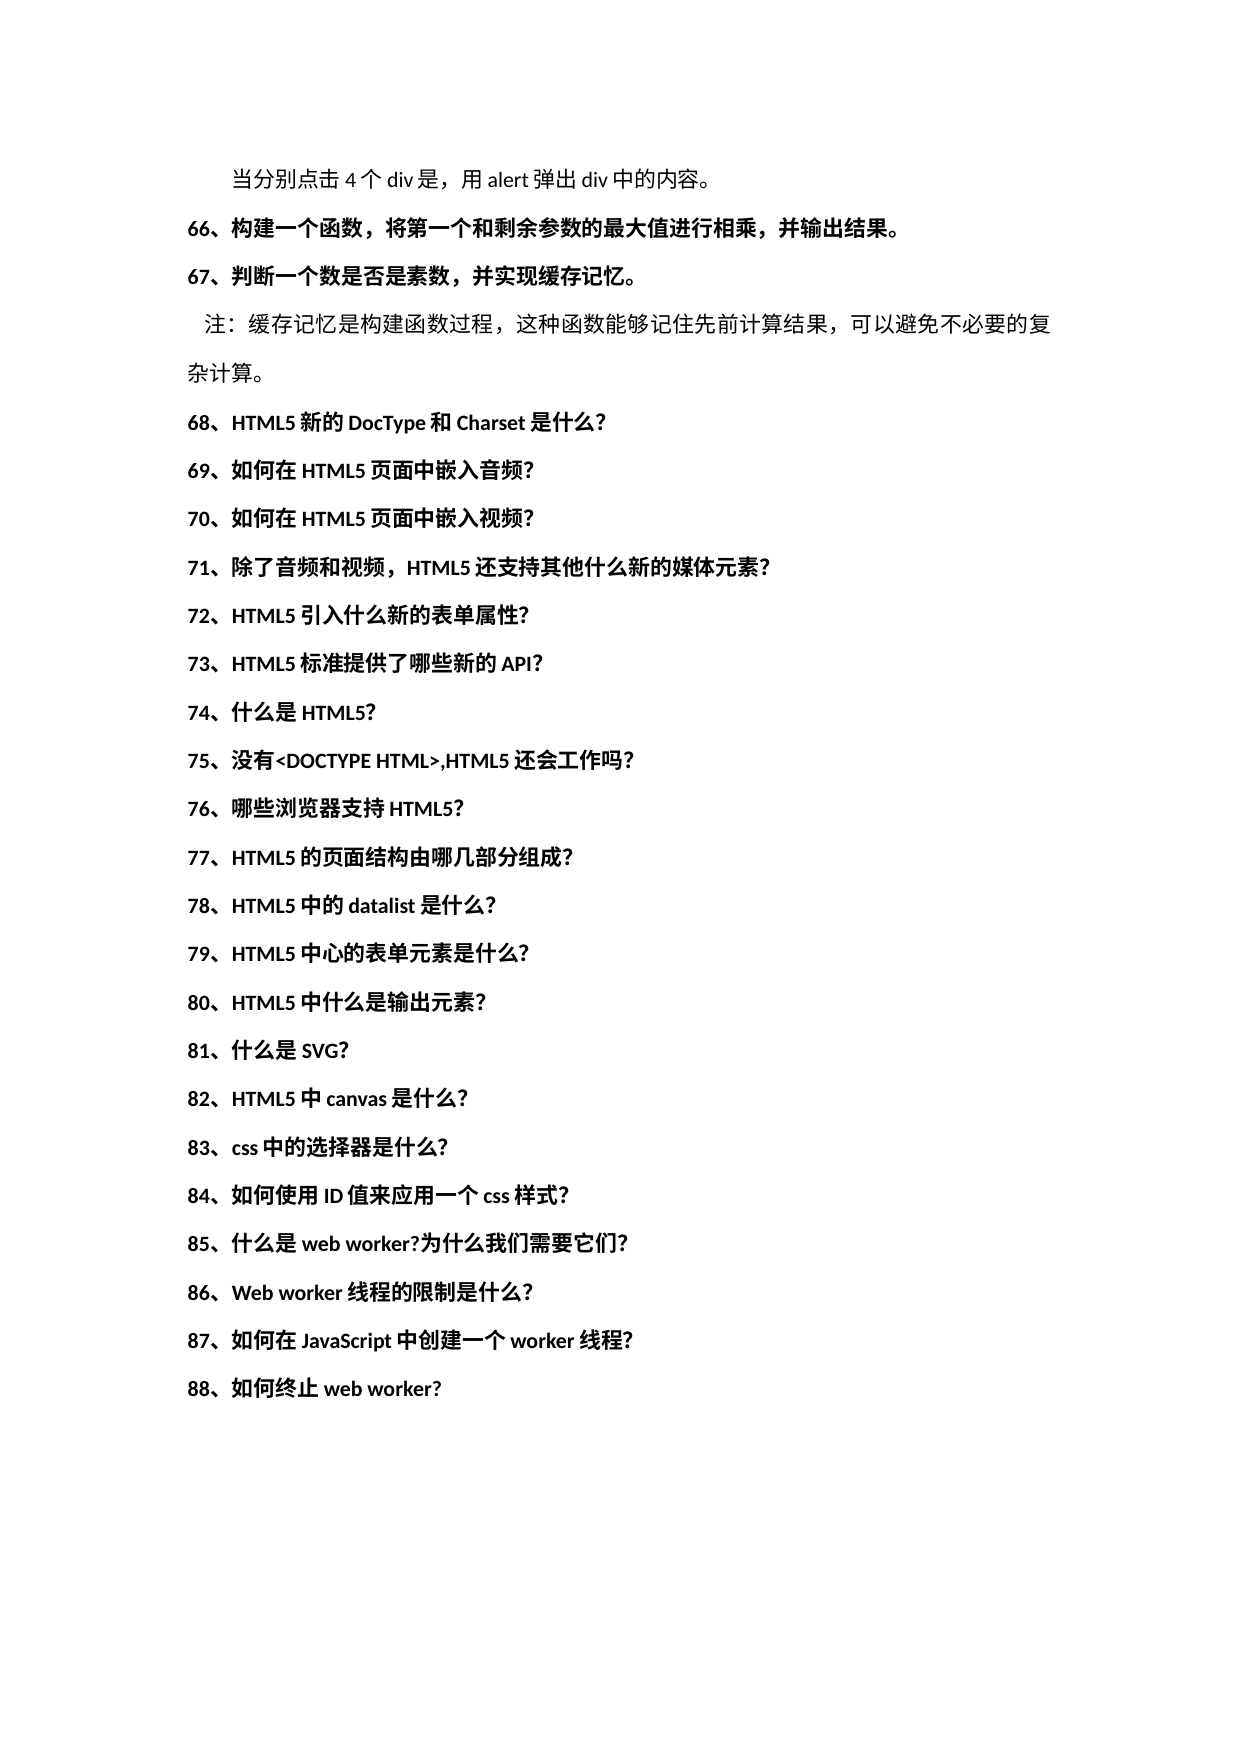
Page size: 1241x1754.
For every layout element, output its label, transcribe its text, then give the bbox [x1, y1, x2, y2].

list HTML5中什么是输出元素？ [187, 984, 1053, 1017]
list 构建一个函数，将第一个和剩余参数的最大值进行相乘，并输出结果。 [187, 210, 1053, 243]
text 当分别点击4个div是，用alert弹出div中的内容。 [187, 162, 1053, 194]
list 什么是SVG？ [187, 1032, 1053, 1065]
list HTML5的页面结构由哪几部分组成？ [187, 839, 1053, 872]
list 如何在HTML5页面中嵌入视频？ [187, 501, 1053, 533]
list HTML5引入什么新的表单属性？ [187, 597, 1053, 630]
list HTML5标准提供了哪些新的API？ [187, 646, 1053, 678]
list 什么是web worker?为什么我们需要它们？ [187, 1226, 1053, 1258]
list 如何在HTML5页面中嵌入音频？ [187, 452, 1053, 485]
list css中的选择器是什么？ [187, 1129, 1053, 1162]
list 什么是HTML5？ [187, 694, 1053, 727]
list 没有<DOCTYPE HTML>,HTML5还会工作吗？ [187, 742, 1053, 775]
list 判断一个数是否是素数，并实现缓存记忆。 [187, 259, 1053, 291]
list HTML5中的datalist是什么？ [187, 887, 1053, 920]
list HTML5中心的表单元素是什么？ [187, 936, 1053, 968]
list Web worker线程的限制是什么？ [187, 1274, 1053, 1307]
list HTML5新的DocType和Charset是什么？ [187, 404, 1053, 437]
list 除了音频和视频，HTML5还支持其他什么新的媒体元素？ [187, 549, 1053, 582]
list 哪些浏览器支持HTML5？ [187, 791, 1053, 823]
text 注：缓存记忆是构建函数过程，这种函数能够记住先前计算结果，可以避免不必要的复杂计算。 [187, 307, 1053, 388]
list 如何使用ID值来应用一个css样式？ [187, 1177, 1053, 1210]
list HTML5中canvas是什么？ [187, 1081, 1053, 1113]
list 如何终止web worker? [187, 1371, 1053, 1403]
list 如何在JavaScript中创建一个worker线程？ [187, 1322, 1053, 1355]
